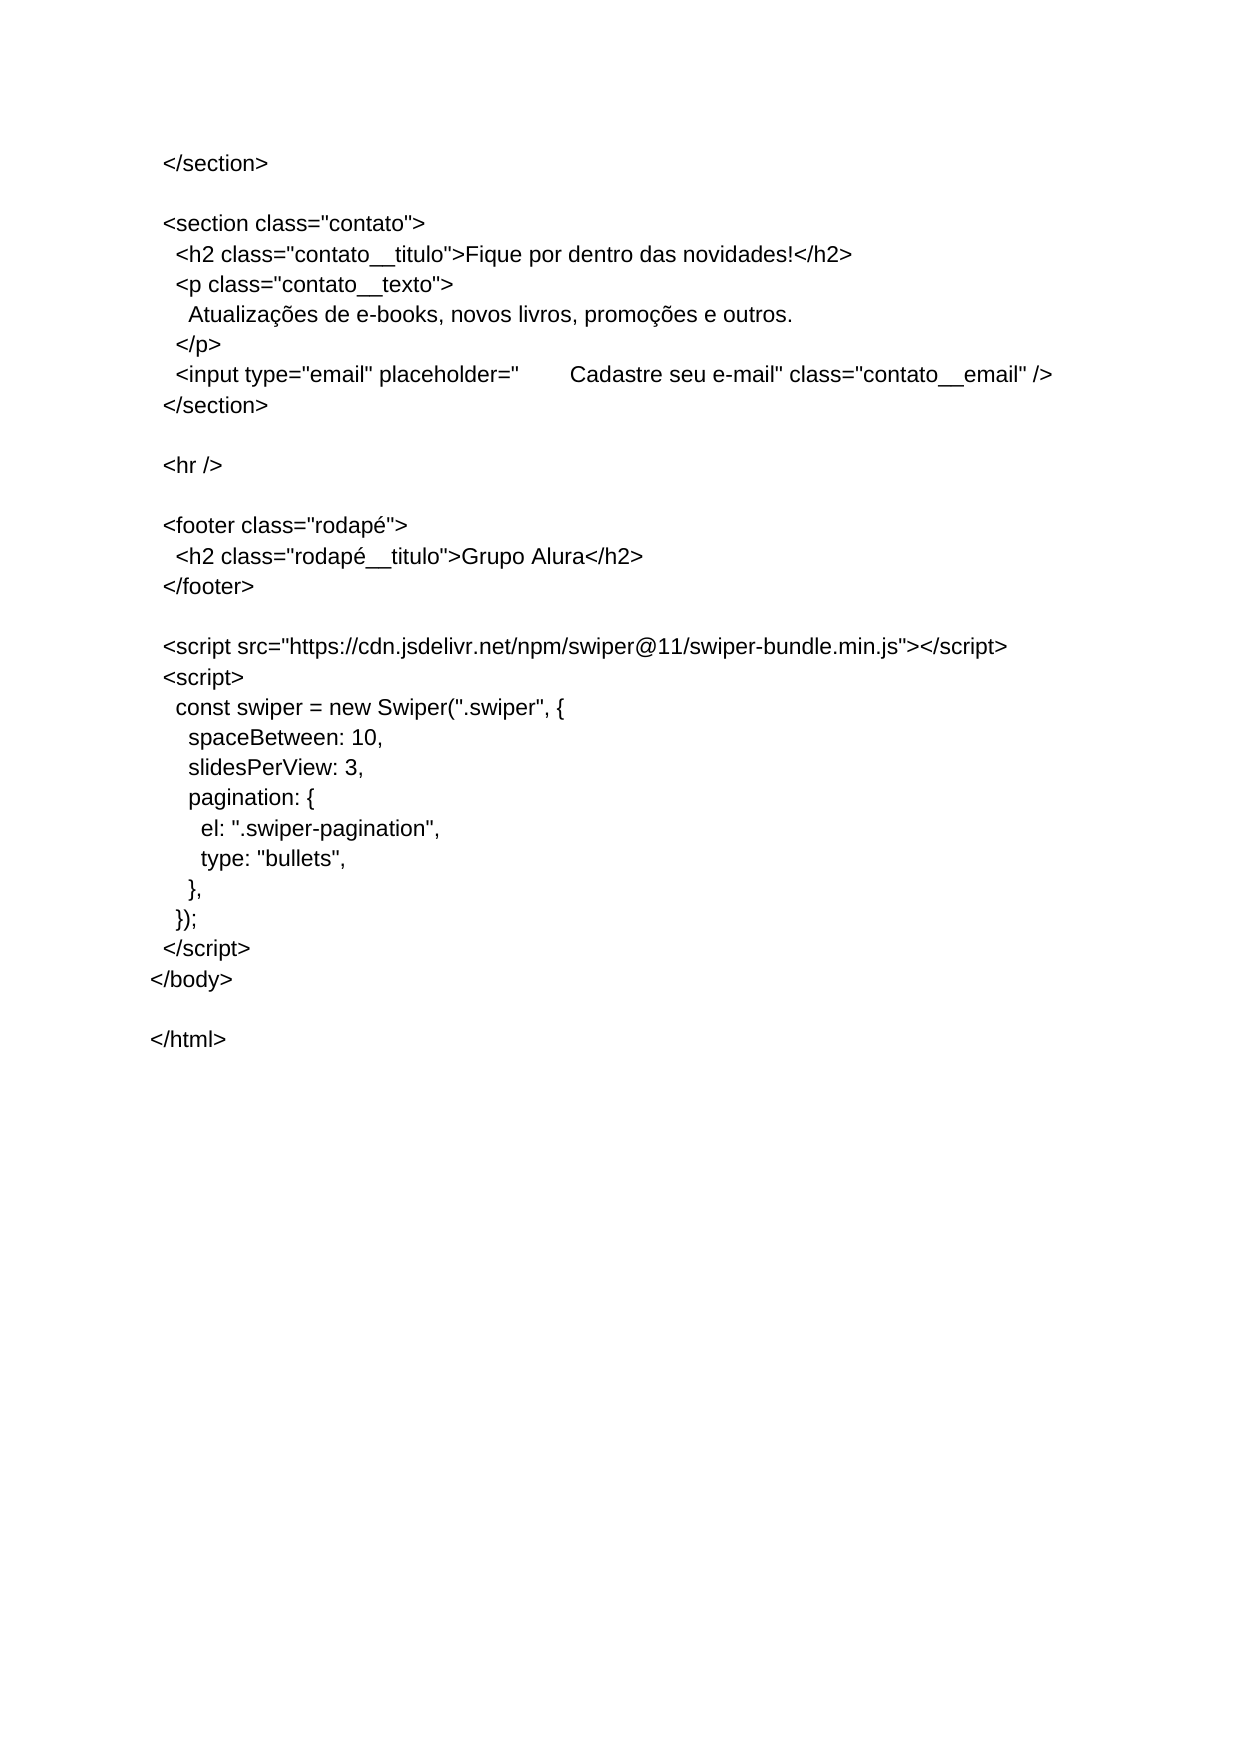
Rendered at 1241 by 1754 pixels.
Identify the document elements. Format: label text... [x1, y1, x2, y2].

text <footer class="rodapé"> [150, 512, 1090, 539]
text </body> [150, 966, 1090, 992]
text }); [150, 905, 1090, 932]
text </footer> [150, 573, 1090, 599]
text <hr /> [150, 452, 1090, 478]
text </section> [150, 150, 1090, 176]
text <p class="contato__texto"> [150, 271, 1090, 297]
text <script> [150, 663, 1090, 690]
text pagination: { [150, 784, 1090, 811]
text const swiper = new Swiper(".swiper", { [150, 694, 1090, 720]
text <h2 class="contato__titulo">Fique por dentro das novidades!</h2> [150, 241, 1090, 267]
text </html> [150, 1026, 1090, 1052]
text Atualizações de e-books, novos livros, promoções e outros. [150, 301, 1090, 327]
text <h2 class="rodapé__titulo">Grupo Alura</h2> [150, 543, 1090, 569]
text slidesPerView: 3, [150, 754, 1090, 781]
text el: ".swiper-pagination", [150, 814, 1090, 841]
text <section class="contato"> [150, 210, 1090, 237]
text </script> [150, 935, 1090, 962]
text }, [150, 875, 1090, 901]
text </section> [150, 392, 1090, 418]
text type: "bullets", [150, 845, 1090, 871]
text <input type="email" placeholder=" Cadastre seu e-mail" class="contato__email" /> [150, 361, 1090, 388]
text <script src="https://cdn.jsdelivr.net/npm/swiper@11/swiper-bundle.min.js"></script> [150, 633, 1090, 660]
text </p> [150, 331, 1090, 358]
text spaceBetween: 10, [150, 724, 1090, 750]
